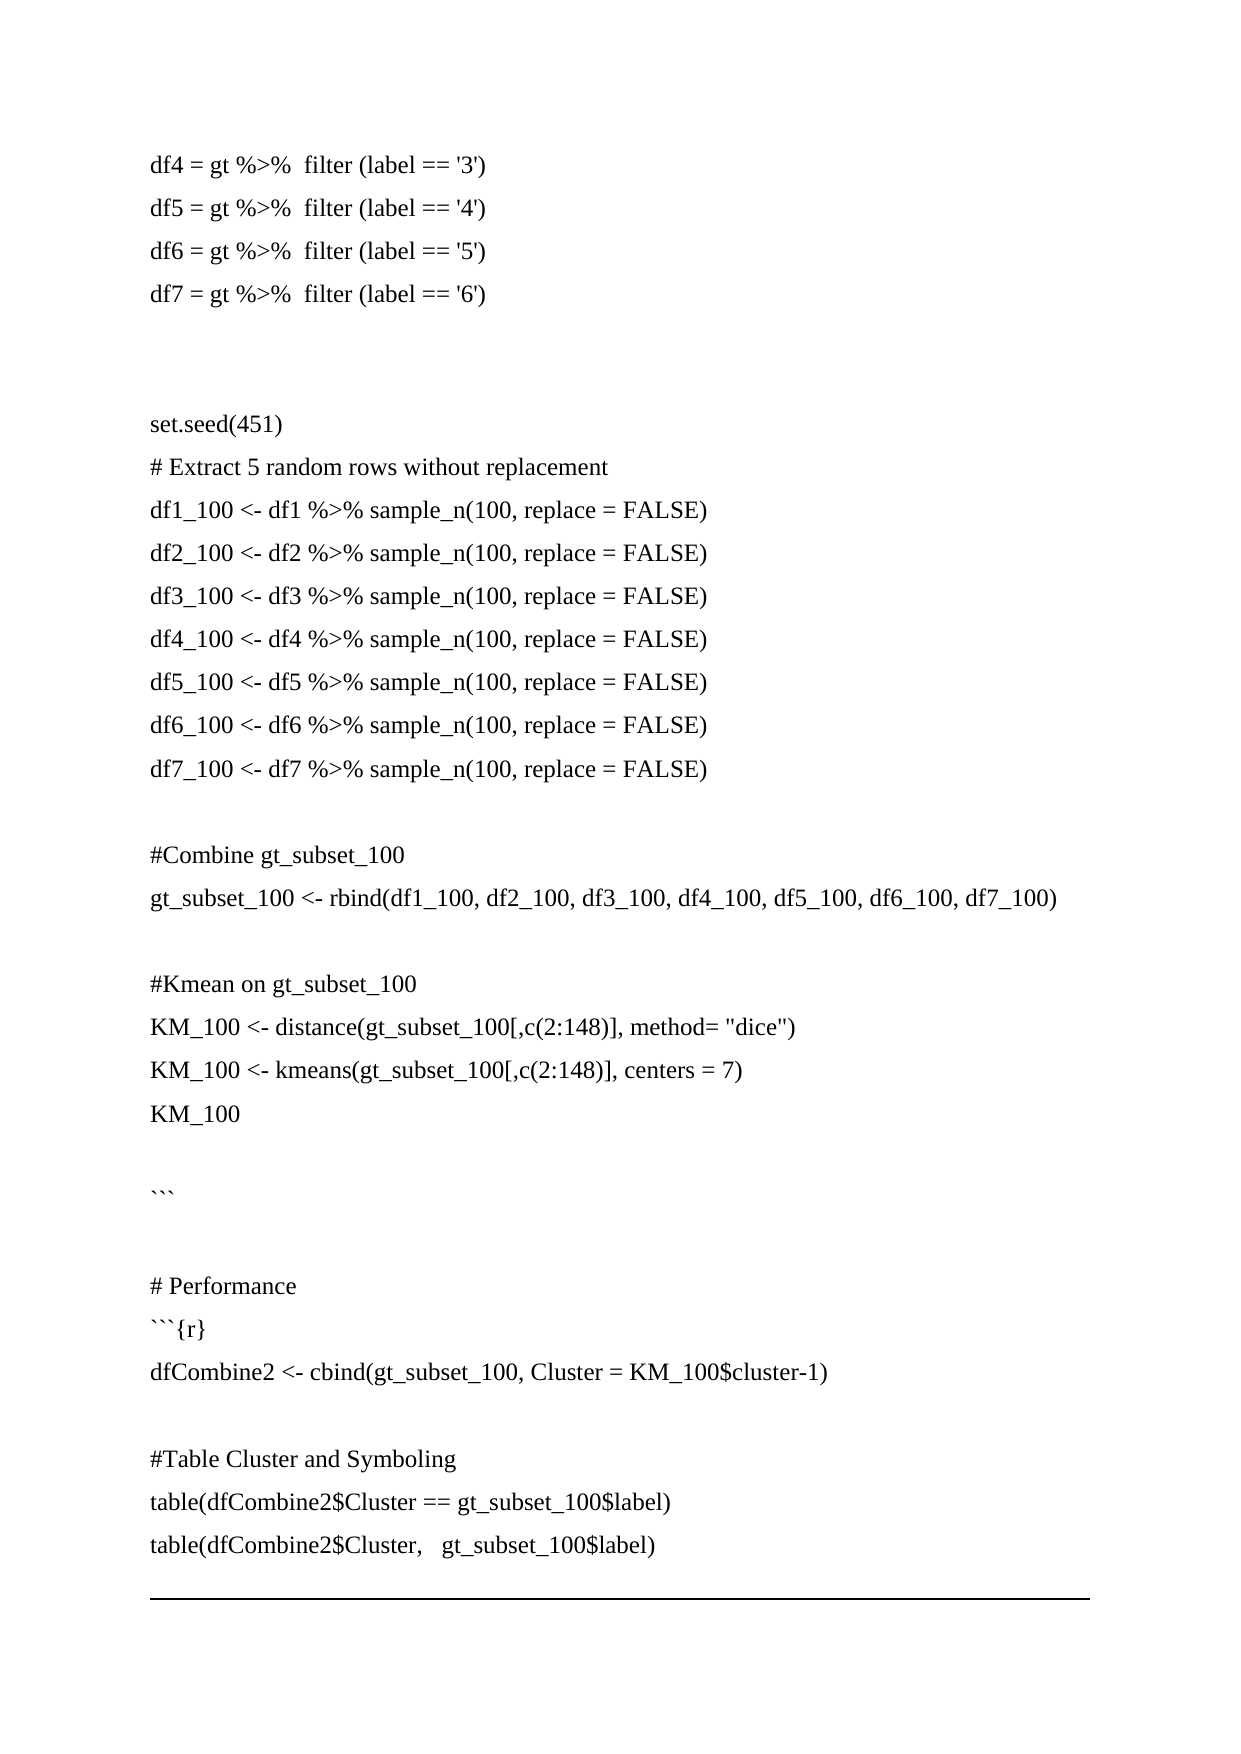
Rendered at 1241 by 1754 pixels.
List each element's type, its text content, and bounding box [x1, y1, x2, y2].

text #Table Cluster and Symboling [150, 1444, 1090, 1472]
text dfCombine2 <- cbind(gt_subset_100, Cluster = KM_100$cluster-1) [150, 1357, 1090, 1386]
text KM_100 <- kmeans(gt_subset_100[,c(2:148)], centers = 7) [150, 1056, 1090, 1084]
text df2_100 <- df2 %>% sample_n(100, replace = FALSE) [150, 538, 1090, 567]
text df7 = gt %>% filter (label == '6') [150, 279, 1090, 308]
text df3_100 <- df3 %>% sample_n(100, replace = FALSE) [150, 581, 1090, 610]
text KM_100 <- distance(gt_subset_100[,c(2:148)], method= "dice") [150, 1012, 1090, 1041]
text df5 = gt %>% filter (label == '4') [150, 193, 1090, 222]
text df7_100 <- df7 %>% sample_n(100, replace = FALSE) [150, 754, 1090, 782]
text df5_100 <- df5 %>% sample_n(100, replace = FALSE) [150, 667, 1090, 696]
text ``` [150, 1185, 1090, 1214]
text df4 = gt %>% filter (label == '3') [150, 150, 1090, 179]
text # Performance [150, 1271, 1090, 1300]
text df4_100 <- df4 %>% sample_n(100, replace = FALSE) [150, 624, 1090, 653]
text # Extract 5 random rows without replacement [150, 452, 1090, 481]
text gt_subset_100 <- rbind(df1_100, df2_100, df3_100, df4_100, df5_100, df6_100, df7_100) [150, 883, 1090, 912]
text #Combine gt_subset_100 [150, 840, 1090, 869]
text #Kmean on gt_subset_100 [150, 969, 1090, 998]
text table(dfCombine2$Cluster, gt_subset_100$label) [150, 1530, 1090, 1559]
text table(dfCombine2$Cluster == gt_subset_100$label) [150, 1487, 1090, 1516]
text df6_100 <- df6 %>% sample_n(100, replace = FALSE) [150, 711, 1090, 739]
text KM_100 [150, 1099, 1090, 1127]
text ```{r} [150, 1314, 1090, 1343]
text df1_100 <- df1 %>% sample_n(100, replace = FALSE) [150, 495, 1090, 524]
text df6 = gt %>% filter (label == '5') [150, 236, 1090, 265]
text set.seed(451) [150, 409, 1090, 437]
